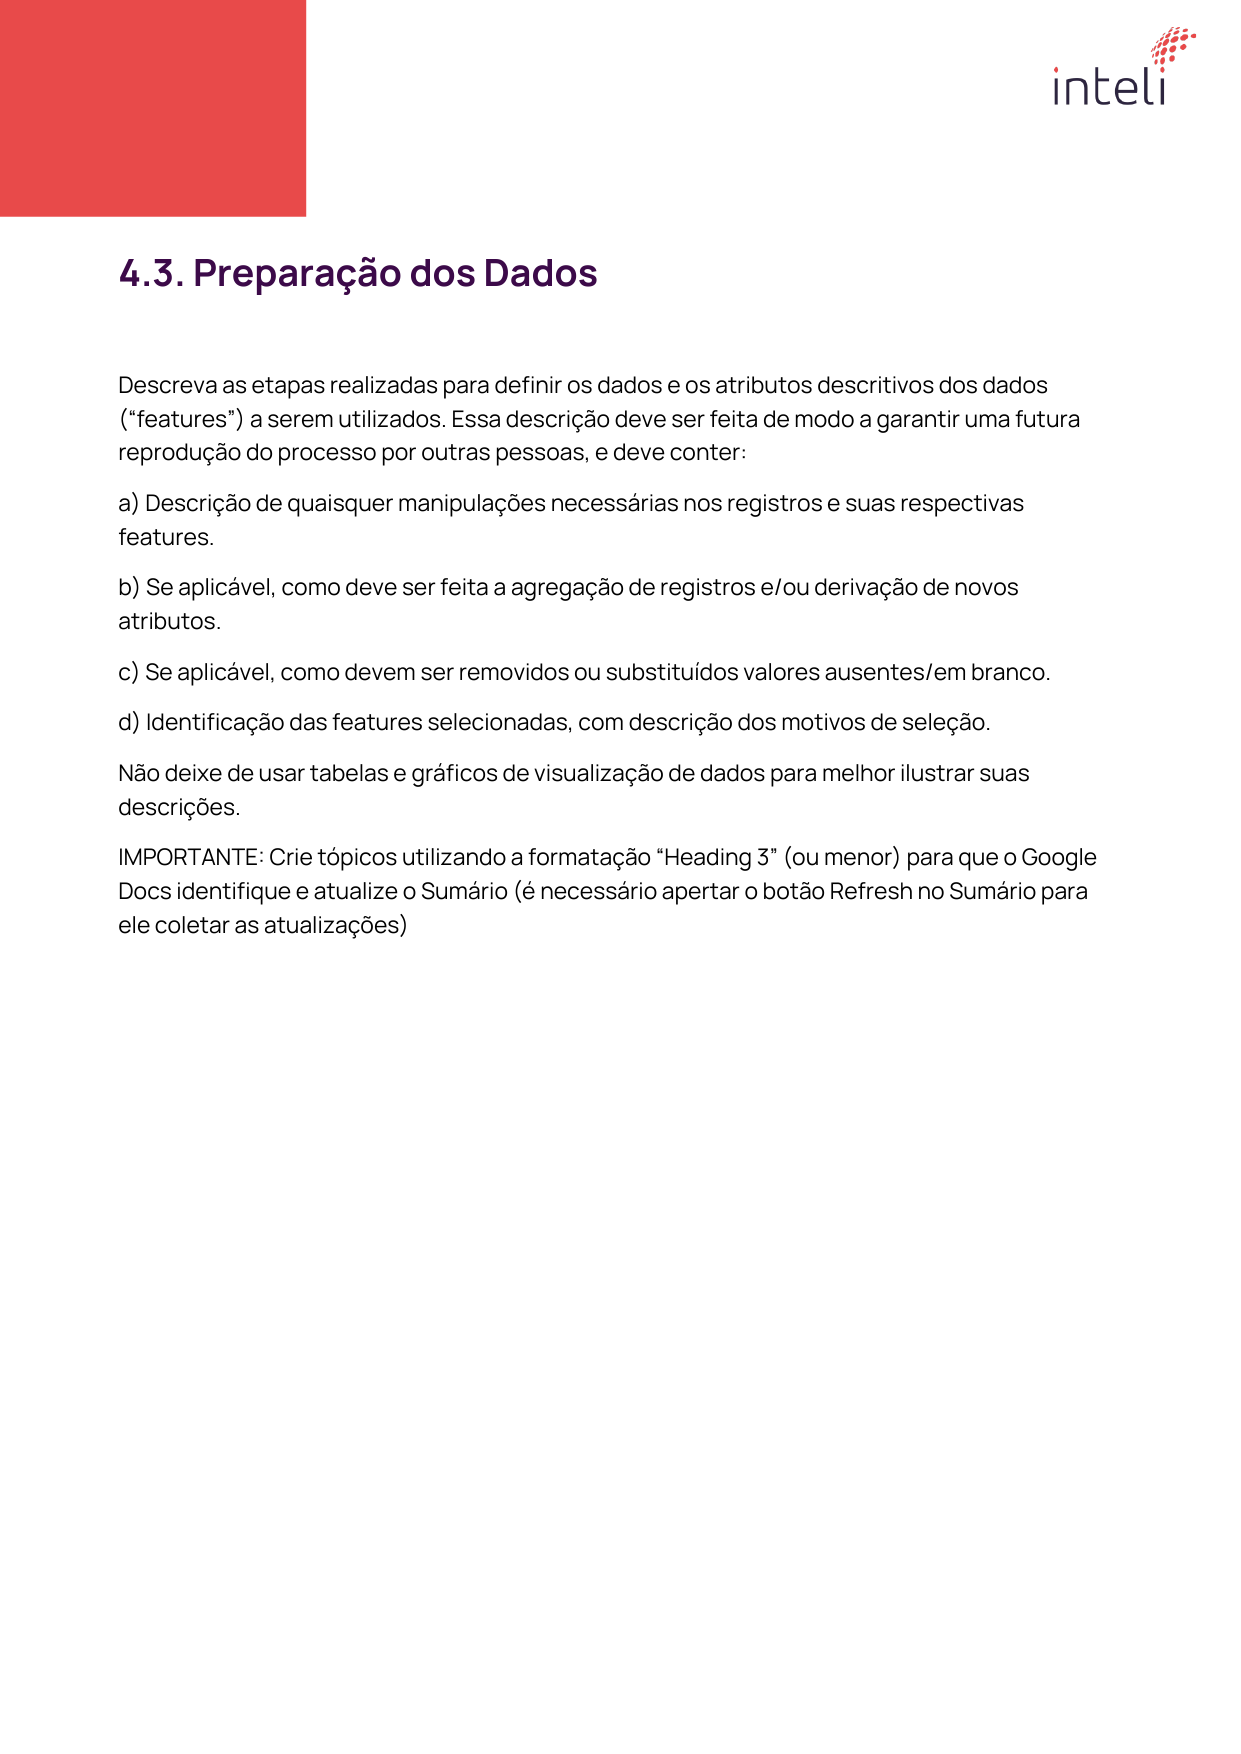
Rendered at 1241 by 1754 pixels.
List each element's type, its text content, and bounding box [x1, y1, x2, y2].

text b) Se aplicável, como deve ser feita a agregação de registros e/ou derivação de novos atributos. [118, 571, 1122, 636]
picture [1054, 27, 1197, 105]
picture [0, 0, 307, 217]
text 4.3. Preparação dos Dados [118, 124, 1122, 297]
text a) Descrição de quaisquer manipulações necessárias nos registros e suas respectivas features. [118, 487, 1122, 552]
text d) Identificação das features selecionadas, com descrição dos motivos de seleção. [118, 706, 1122, 737]
text Não deixe de usar tabelas e gráficos de visualização de dados para melhor ilustrar suas descrições. [118, 757, 1122, 822]
text c) Se aplicável, como devem ser removidos ou substituídos valores ausentes/em branco. [118, 656, 1122, 687]
text IMPORTANTE: Crie tópicos utilizando a formatação “Heading 3” (ou menor) para que o Google Docs identifique e atualize o Sumário (é necessário apertar o botão Refresh no Sumário para ele coletar as atualizações) [118, 841, 1122, 940]
text Descreva as etapas realizadas para definir os dados e os atributos descritivos dos dados (“features”) a serem utilizados. Essa descrição deve ser feita de modo a garantir uma futura reprodução do processo por outras pessoas, e deve conter: [118, 369, 1122, 468]
